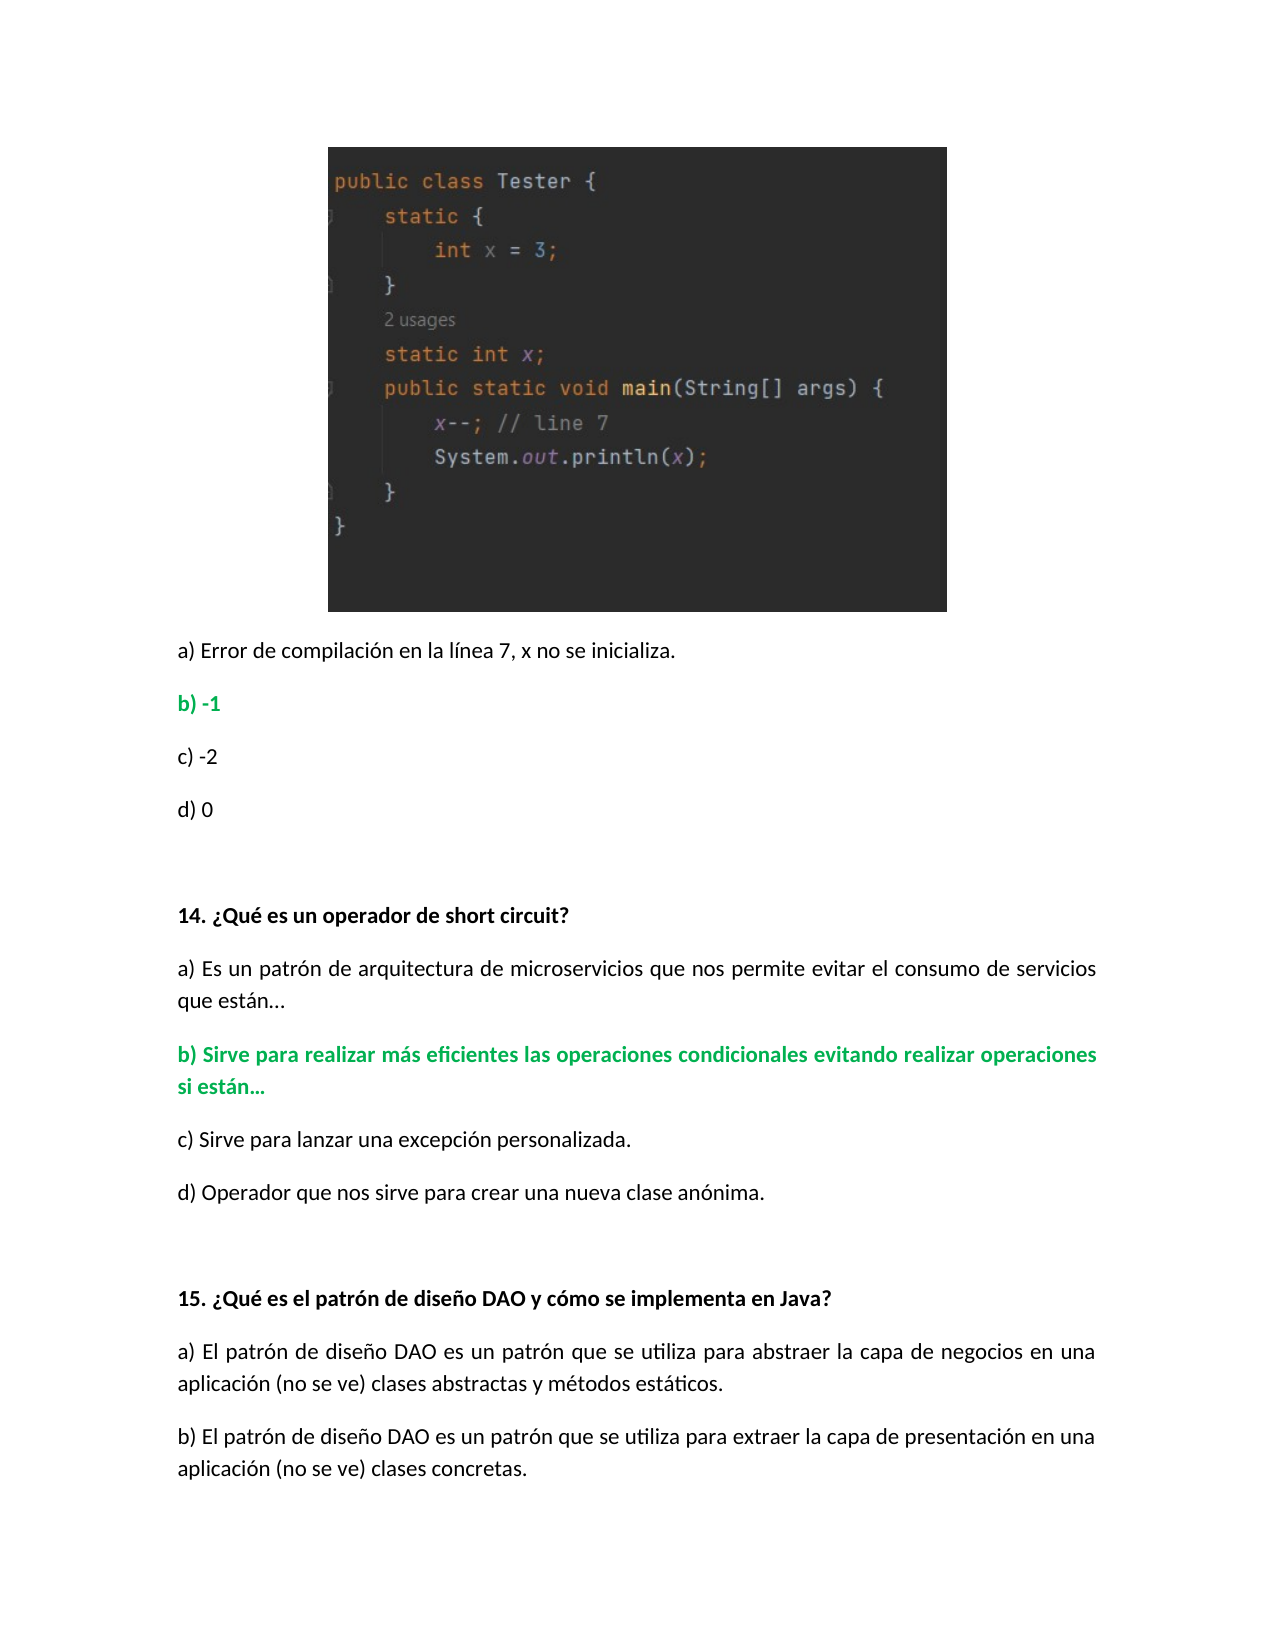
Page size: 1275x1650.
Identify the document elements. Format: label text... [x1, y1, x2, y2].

text 15. ¿Qué es el patrón de diseño DAO y cómo se implementa en Java? [177, 1284, 1098, 1312]
text a) Es un patrón de arquitectura de microservicios que nos permite evitar el consumo de servicios que están… [177, 954, 1098, 1015]
text d) 0 [177, 795, 1098, 823]
text c) -2 [177, 742, 1098, 770]
text a) El patrón de diseño DAO es un patrón que se utiliza para abstraer la capa de negocios en una aplicación (no se ve) clases abstractas y métodos estáticos. [177, 1337, 1098, 1397]
picture [328, 147, 947, 612]
text a) Error de compilación en la línea 7, x no se inicializa. [177, 636, 1098, 664]
text b) -1 [177, 689, 1098, 717]
text b) Sirve para realizar más eficientes las operaciones condicionales evitando realizar operaciones si están… [177, 1040, 1098, 1100]
text b) El patrón de diseño DAO es un patrón que se utiliza para extraer la capa de presentación en una aplicación (no se ve) clases concretas. [177, 1422, 1098, 1482]
text c) Sirve para lanzar una excepción personalizada. [177, 1125, 1098, 1153]
text d) Operador que nos sirve para crear una nueva clase anónima. [177, 1178, 1098, 1206]
text 14. ¿Qué es un operador de short circuit? [177, 901, 1098, 929]
